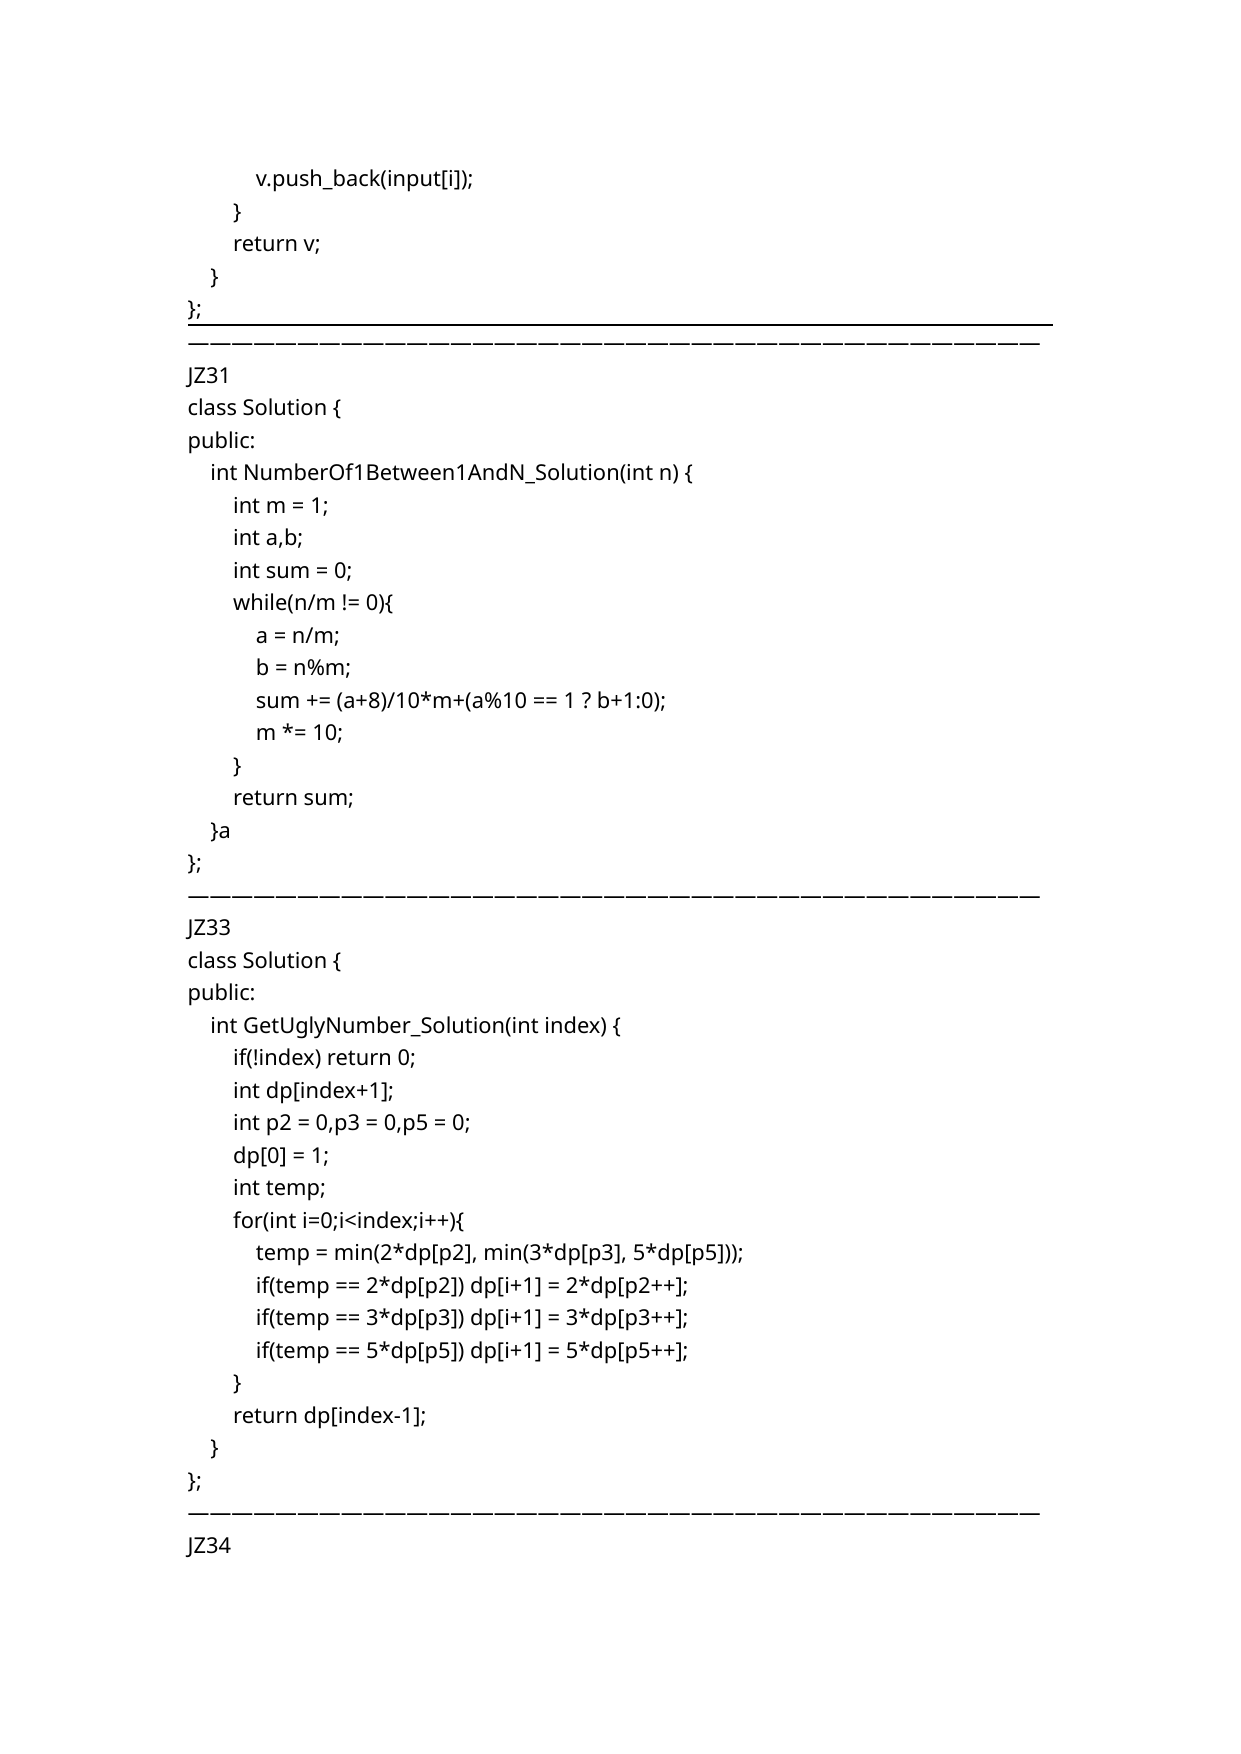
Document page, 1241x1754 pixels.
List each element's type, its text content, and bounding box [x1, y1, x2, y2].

text int m = 1; [187, 488, 1053, 521]
text while(n/m != 0){ [187, 586, 1053, 618]
text a = n/m; [187, 618, 1053, 651]
text sum += (a+8)/10*m+(a%10 == 1 ? b+1:0); [187, 683, 1053, 716]
text int NumberOf1Between1AndN_Solution(int n) { [187, 456, 1053, 488]
text temp = min(2*dp[p2], min(3*dp[p3], 5*dp[p5])); [187, 1236, 1053, 1268]
text class Solution { [187, 391, 1053, 423]
text m *= 10; [187, 716, 1053, 748]
text return dp[index-1]; [187, 1398, 1053, 1431]
text }a [187, 813, 1053, 846]
text if(!index) return 0; [187, 1041, 1053, 1073]
text if(temp == 5*dp[p5]) dp[i+1] = 5*dp[p5++]; [187, 1333, 1053, 1366]
text if(temp == 3*dp[p3]) dp[i+1] = 3*dp[p3++]; [187, 1301, 1053, 1333]
text dp[0] = 1; [187, 1138, 1053, 1171]
text int sum = 0; [187, 553, 1053, 586]
text if(temp == 2*dp[p2]) dp[i+1] = 2*dp[p2++]; [187, 1268, 1053, 1301]
text ——————————————————————————————————————— [187, 878, 1053, 911]
text for(int i=0;i<index;i++){ [187, 1203, 1053, 1236]
text int temp; [187, 1171, 1053, 1203]
text return v; [187, 227, 1053, 259]
text class Solution { [187, 943, 1053, 976]
text JZ34 [187, 1528, 1053, 1561]
text return sum; [187, 781, 1053, 813]
text JZ33 [187, 911, 1053, 943]
text } [187, 1366, 1053, 1398]
text ——————————————————————————————————————— [187, 1496, 1053, 1528]
text }; [187, 292, 1053, 326]
text int GetUglyNumber_Solution(int index) { [187, 1008, 1053, 1041]
text } [187, 194, 1053, 227]
text b = n%m; [187, 651, 1053, 683]
text int dp[index+1]; [187, 1073, 1053, 1106]
text public: [187, 423, 1053, 456]
text int a,b; [187, 521, 1053, 553]
text int p2 = 0,p3 = 0,p5 = 0; [187, 1106, 1053, 1138]
text }; [187, 846, 1053, 878]
text } [187, 1431, 1053, 1463]
text }; [187, 1463, 1053, 1496]
text } [187, 748, 1053, 781]
text v.push_back(input[i]); [187, 162, 1053, 194]
text ——————————————————————————————————————— [187, 326, 1053, 358]
text JZ31 [187, 358, 1053, 391]
text public: [187, 976, 1053, 1008]
text } [187, 259, 1053, 292]
